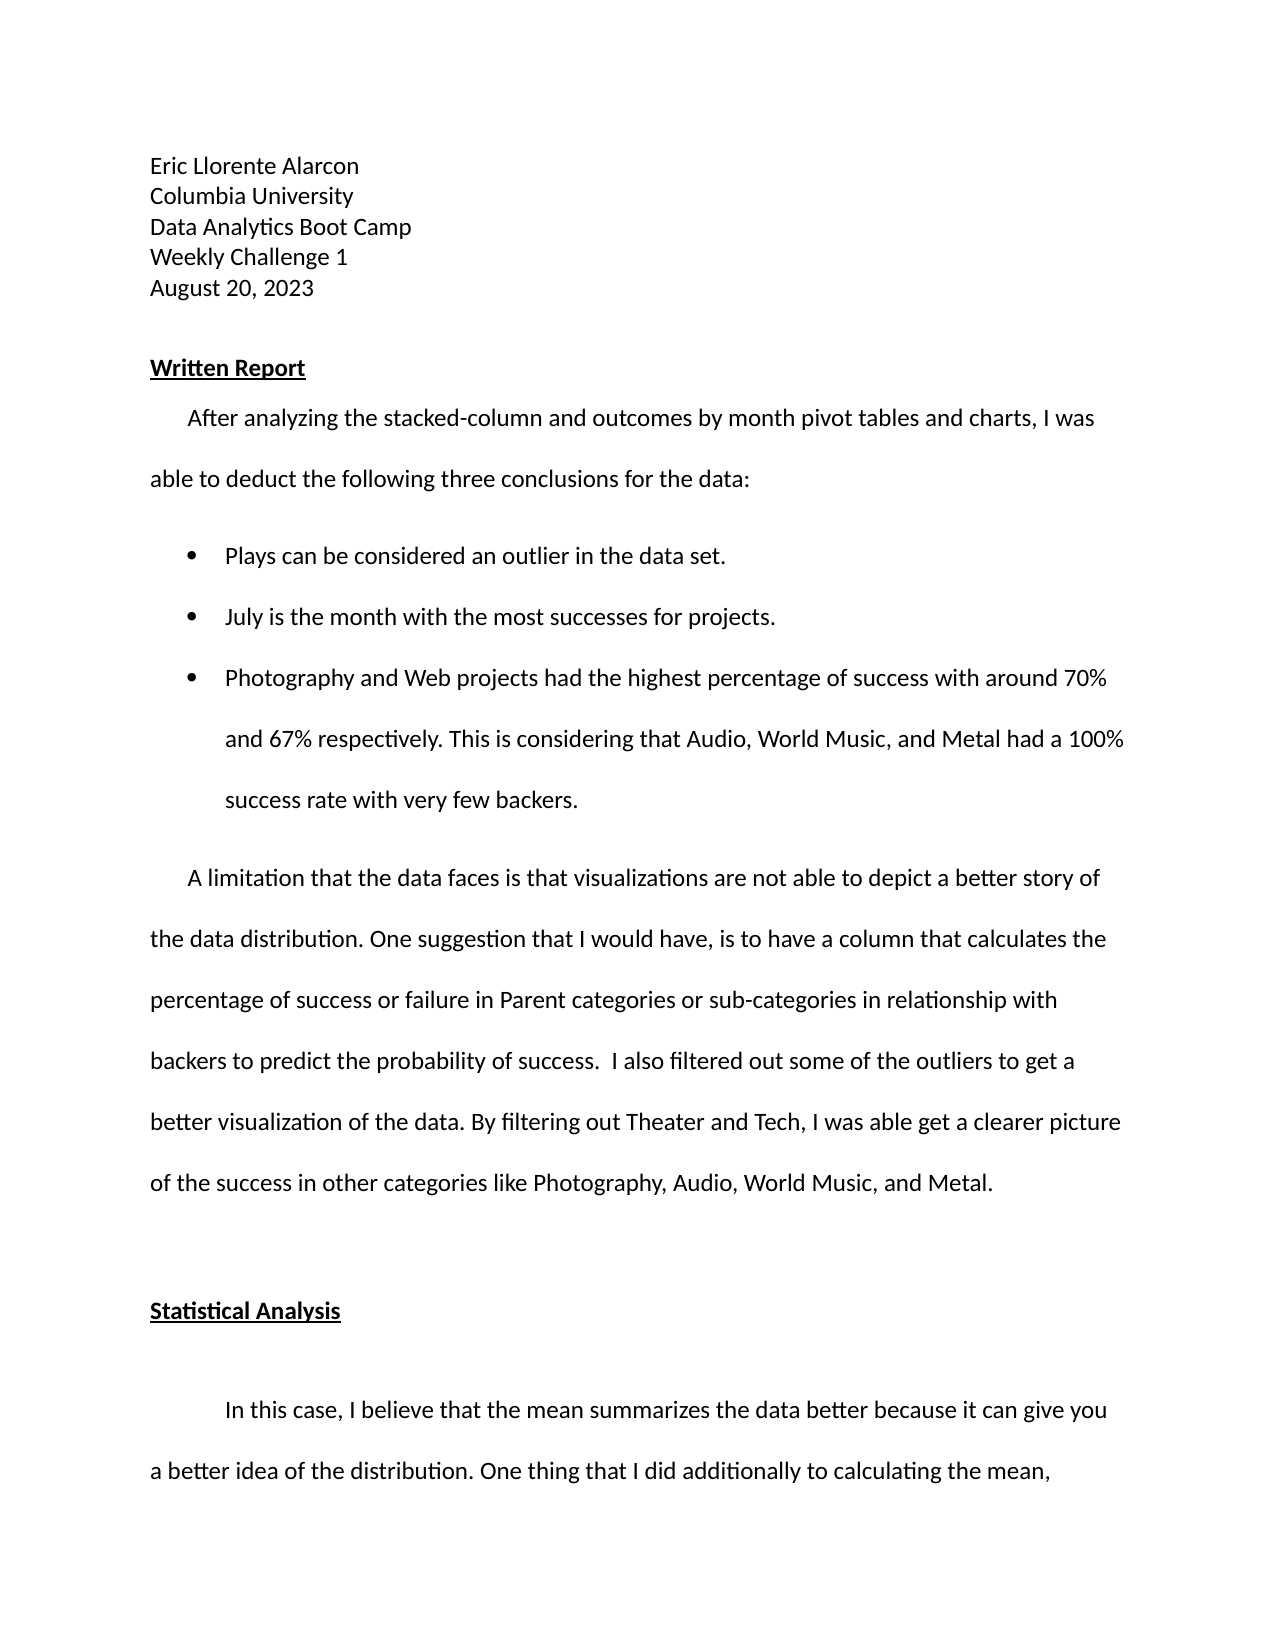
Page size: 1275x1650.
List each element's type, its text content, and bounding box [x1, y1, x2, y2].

text Statistical Analysis [150, 1295, 1125, 1325]
text Written Report [150, 352, 1125, 383]
text Data Analytics Boot Camp [150, 211, 1125, 242]
text After analyzing the stacked-column and outcomes by month pivot tables and charts, I was able to deduct the following three conclusions for the data: [150, 402, 1125, 493]
list July is the month with the most successes for projects. [187, 602, 1125, 632]
text Columbia University [150, 181, 1125, 211]
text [150, 1394, 1125, 1486]
text Eric Llorente Alarcon [150, 150, 1125, 181]
text August 20, 2023 [150, 272, 1125, 303]
list Plays can be considered an outlier in the data set. [187, 541, 1125, 571]
list Photography and Web projects had the highest percentage of success with around 70% and 67% respectively. This is considering that Audio, World Music, and Metal had a 100% success rate with very few backers. [187, 663, 1125, 815]
text A limitation that the data faces is that visualizations are not able to depict a better story of the data distribution. One suggestion that I would have, is to have a column that calculates the percentage of success or failure in Parent categories or sub-categories in relationship with backers to predict the probability of success. I also filtered out some of the outliers to get a better visualization of the data. By filtering out Theater and Tech, I was able get a clearer picture of the success in other categories like Photography, Audio, World Music, and Metal. [150, 862, 1125, 1198]
text Weekly Challenge 1 [150, 242, 1125, 272]
